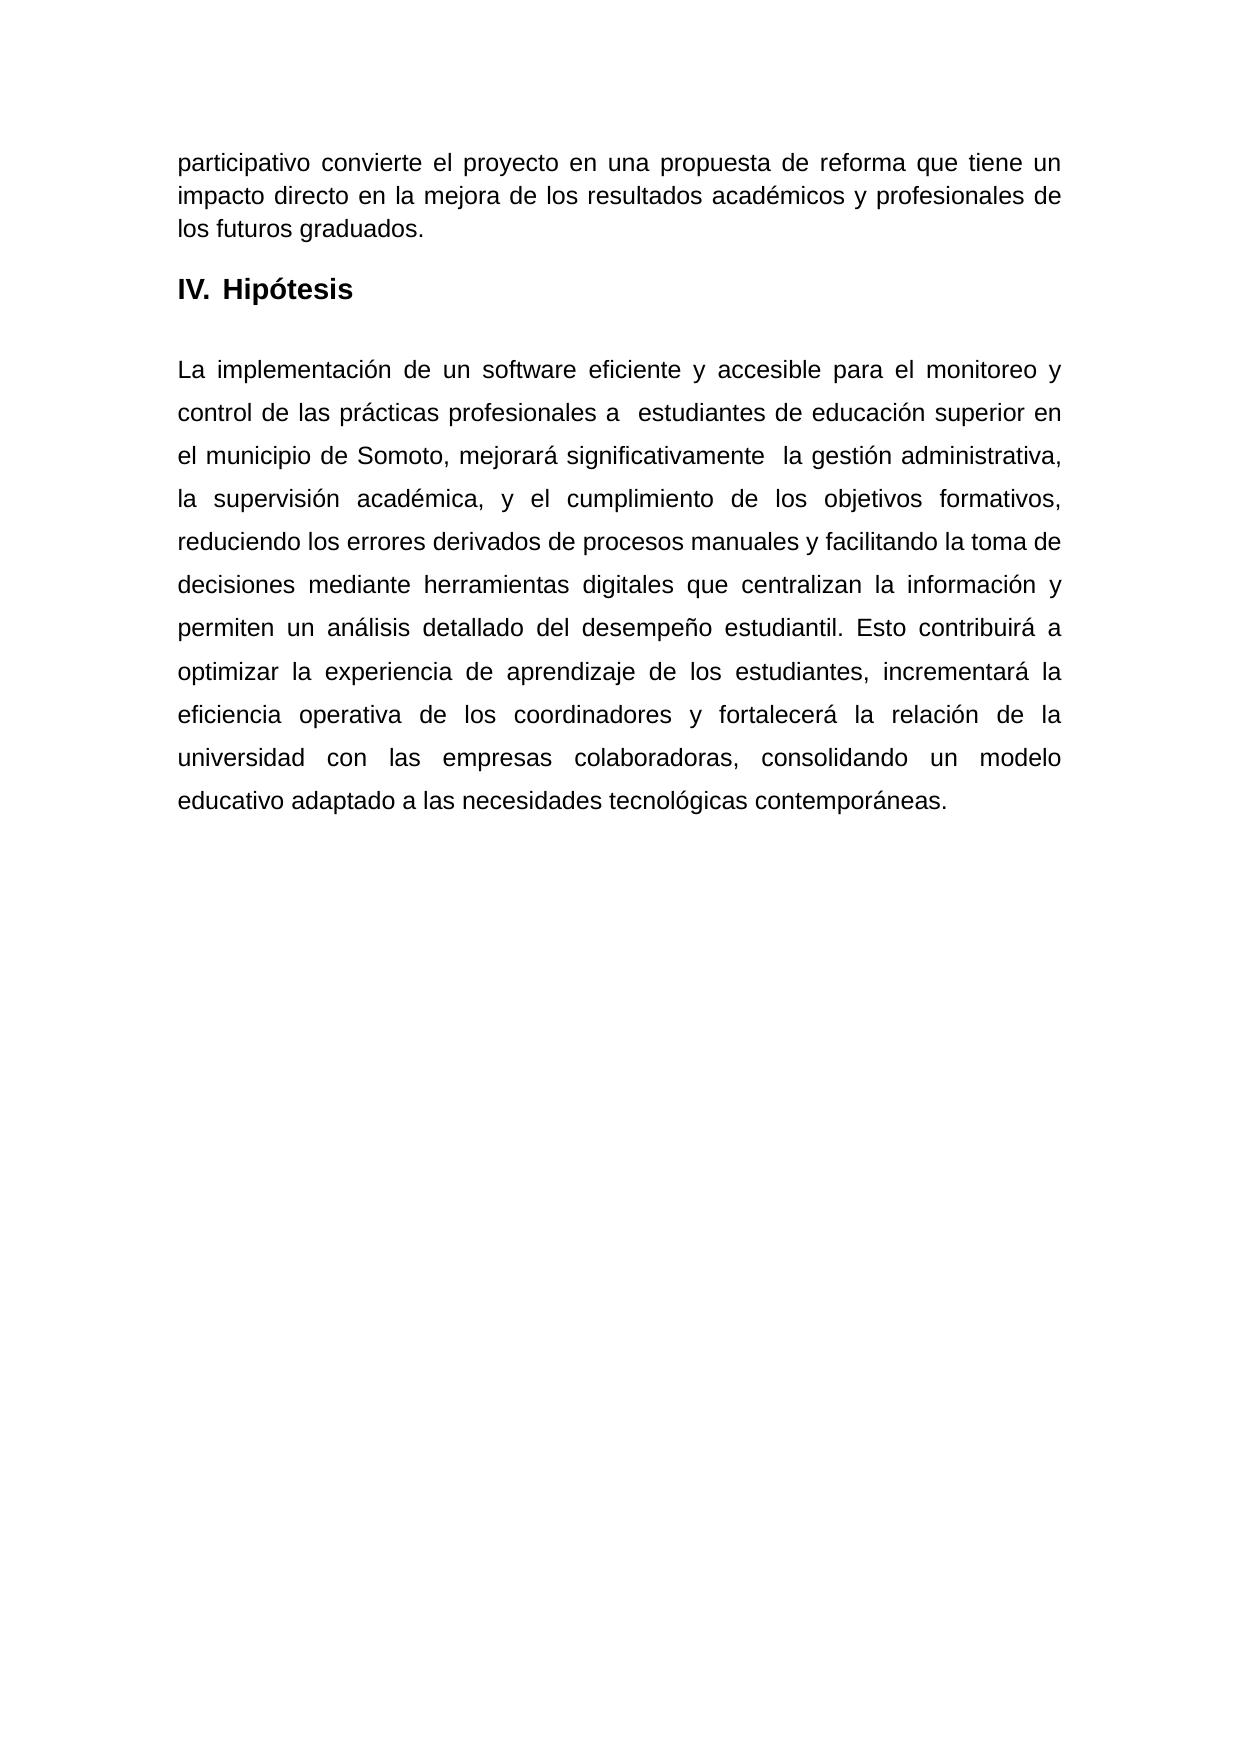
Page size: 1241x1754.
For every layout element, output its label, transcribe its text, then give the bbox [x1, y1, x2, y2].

text La implementación de un software eficiente y accesible para el monitoreo y control de las prácticas profesionales a estudiantes de educación superior en el municipio de Somoto, mejorará significativamente la gestión administrativa, la supervisión académica, y el cumplimiento de los objetivos formativos, reduciendo los errores derivados de procesos manuales y facilitando la toma de decisiones mediante herramientas digitales que centralizan la información y permiten un análisis detallado del desempeño estudiantil. Esto contribuirá a optimizar la experiencia de aprendizaje de los estudiantes, incrementará la eficiencia operativa de los coordinadores y fortalecerá la relación de la universidad con las empresas colaboradoras, consolidando un modelo educativo adaptado a las necesidades tecnológicas contemporáneas. [177, 355, 1063, 815]
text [177, 148, 1063, 242]
subtitle Hipótesis [177, 272, 1063, 305]
